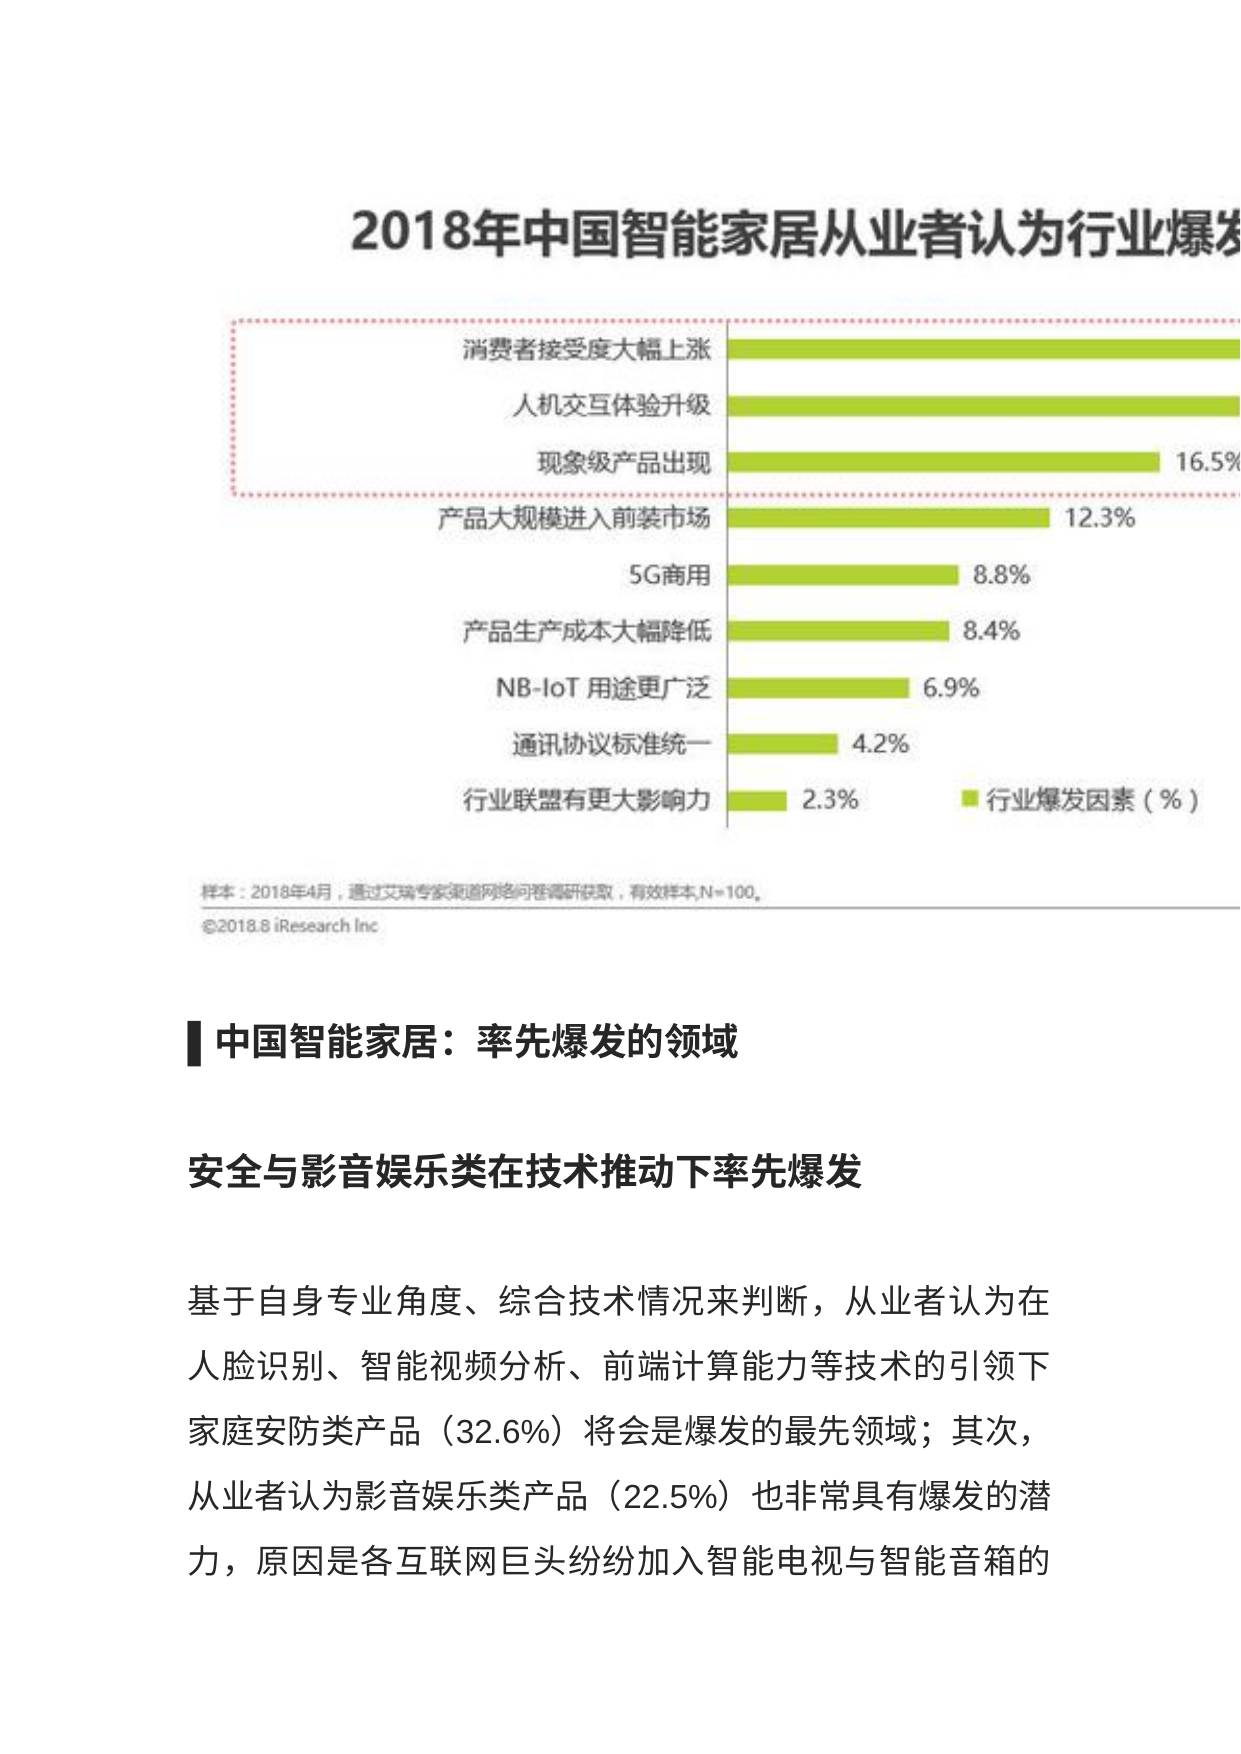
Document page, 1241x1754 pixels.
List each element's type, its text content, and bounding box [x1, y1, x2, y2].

text ▌中国智能家居：率先爆发的领域 [187, 1007, 1053, 1072]
picture [187, 194, 1241, 945]
text 安全与影音娱乐类在技术推动下率先爆发 [187, 1137, 1053, 1202]
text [187, 1267, 1053, 1592]
